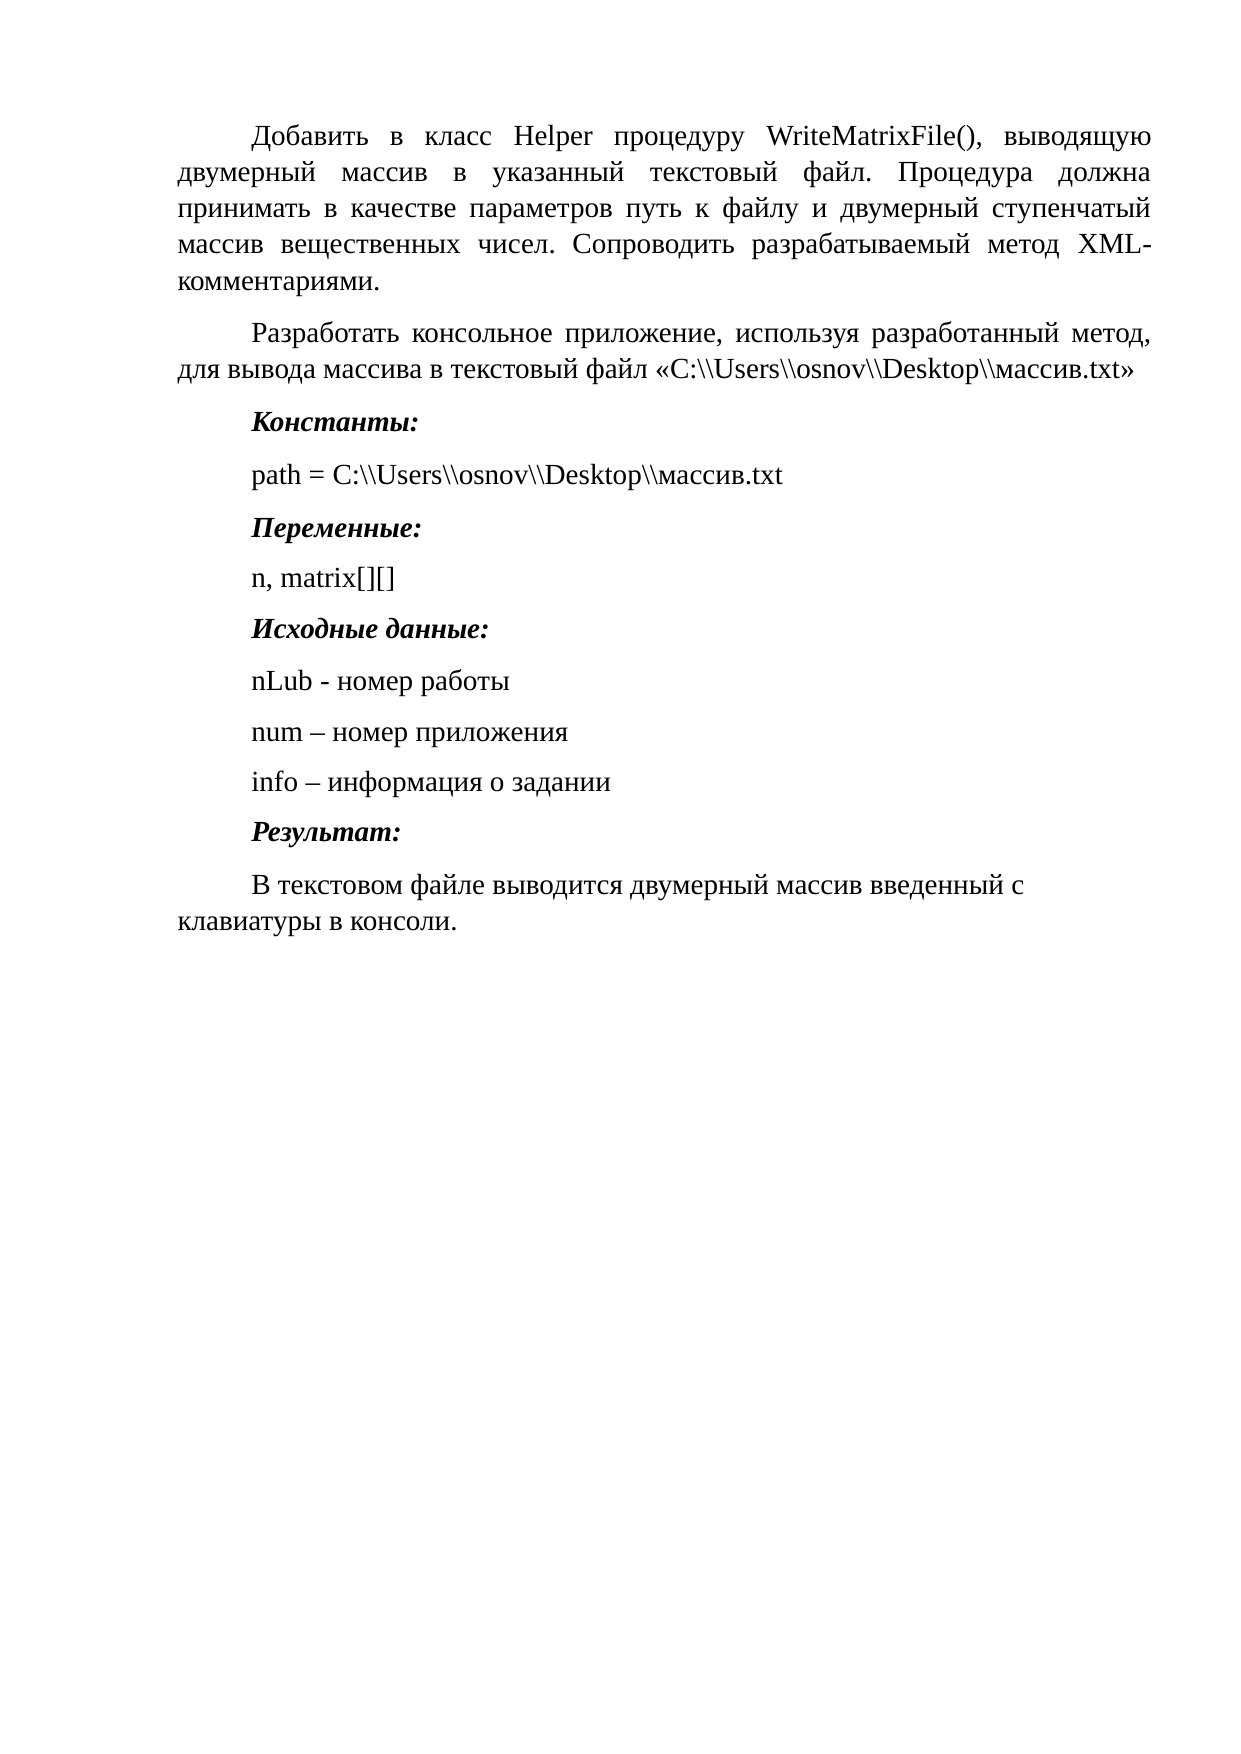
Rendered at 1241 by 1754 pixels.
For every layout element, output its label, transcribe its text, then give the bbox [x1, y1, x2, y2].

list n, matrix[][] [251, 560, 1152, 594]
text Константы: [177, 404, 1152, 438]
text В текстовом файле выводится двумерный массив введенный с клавиатуры в консоли. [177, 867, 1152, 937]
text Результат: [177, 814, 1152, 848]
text Исходные данные: [177, 611, 1152, 644]
text path = C:\\Users\\osnov\\Desktop\\массив.txt [177, 457, 1152, 491]
list info – информация о задании [251, 764, 1152, 798]
list Переменные: [251, 510, 1152, 544]
text Добавить в класс Helper процедуру WriteMatrixFile(), выводящую двумерный массив в указанный текстовый файл. Процедура должна принимать в качестве параметров путь к файлу и двумерный ступенчатый массив вещественных чисел. Сопроводить разрабатываемый метод XML-комментариями. [177, 118, 1152, 296]
text Разработать консольное приложение, используя разработанный метод, для вывода массива в текстовый файл «C:\\Users\\osnov\\Desktop\\массив.txt» [177, 316, 1152, 385]
list num – номер приложения [251, 714, 1152, 747]
list nLub - номер работы [251, 663, 1152, 697]
